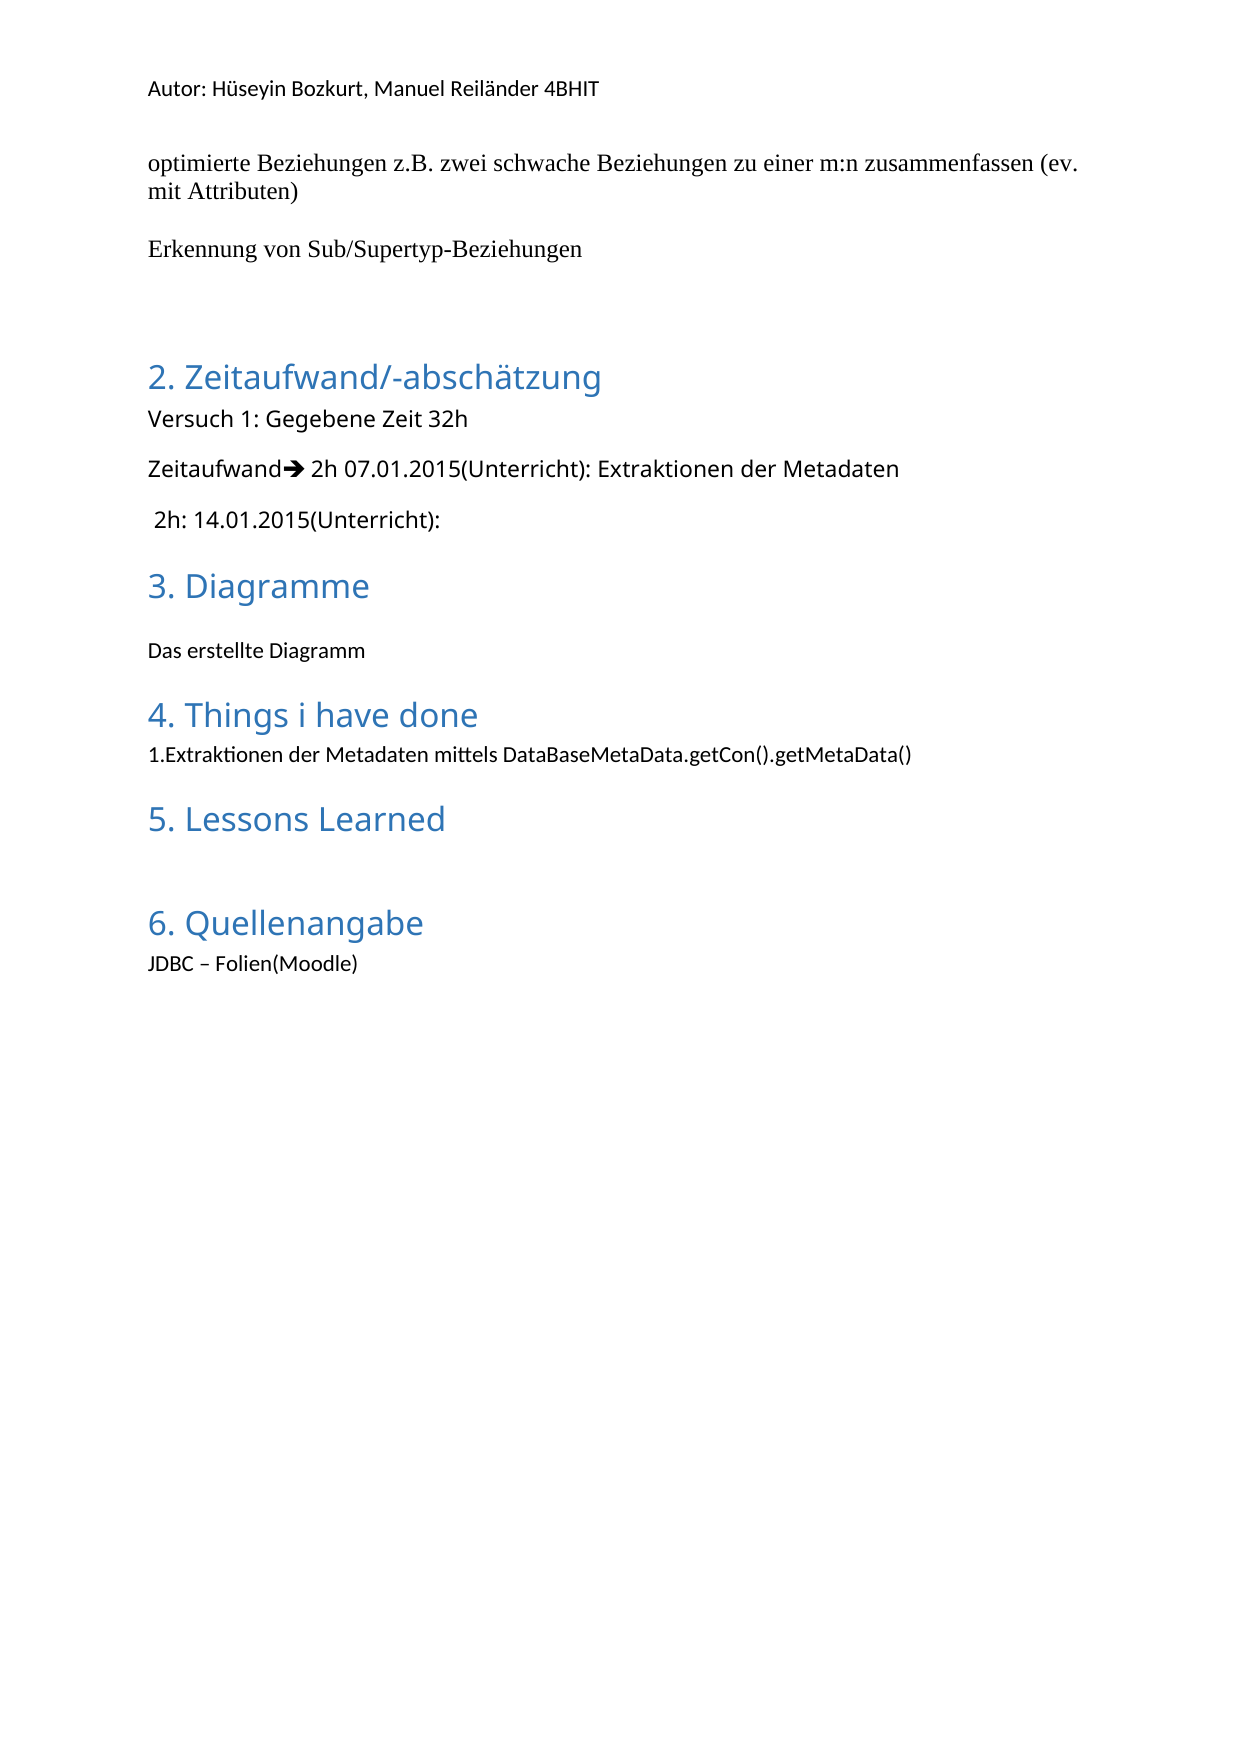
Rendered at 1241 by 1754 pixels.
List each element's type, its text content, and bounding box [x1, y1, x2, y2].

text 1.Extraktionen der Metadaten mittels DataBaseMetaData.getCon().getMetaData() [148, 741, 1093, 769]
text Erkennung von Sub/Supertyp-Beziehungen [148, 234, 1093, 263]
text JDBC – Folien(Moodle) [148, 949, 1093, 977]
text optimierte Beziehungen z.B. zwei schwache Beziehungen zu einer m:n zusammenfassen (ev. mit Attributen) [148, 148, 1093, 205]
subtitle 5. Lessons Learned [148, 796, 1093, 841]
subtitle 3. Diagramme [148, 562, 1093, 608]
subtitle 2. Zeitaufwand/-abschätzung [148, 354, 1093, 399]
subtitle 6. Quellenangabe [148, 900, 1093, 945]
text Zeitaufwand 2h 07.01.2015(Unterricht): Extraktionen der Metadaten [148, 453, 1093, 484]
text Versuch 1: Gegebene Zeit 32h [148, 403, 1093, 434]
text 2h: 14.01.2015(Unterricht): [148, 504, 1093, 535]
subtitle 4. Things i have done [148, 692, 1093, 737]
subtitle Das erstellte Diagramm [148, 636, 1093, 664]
